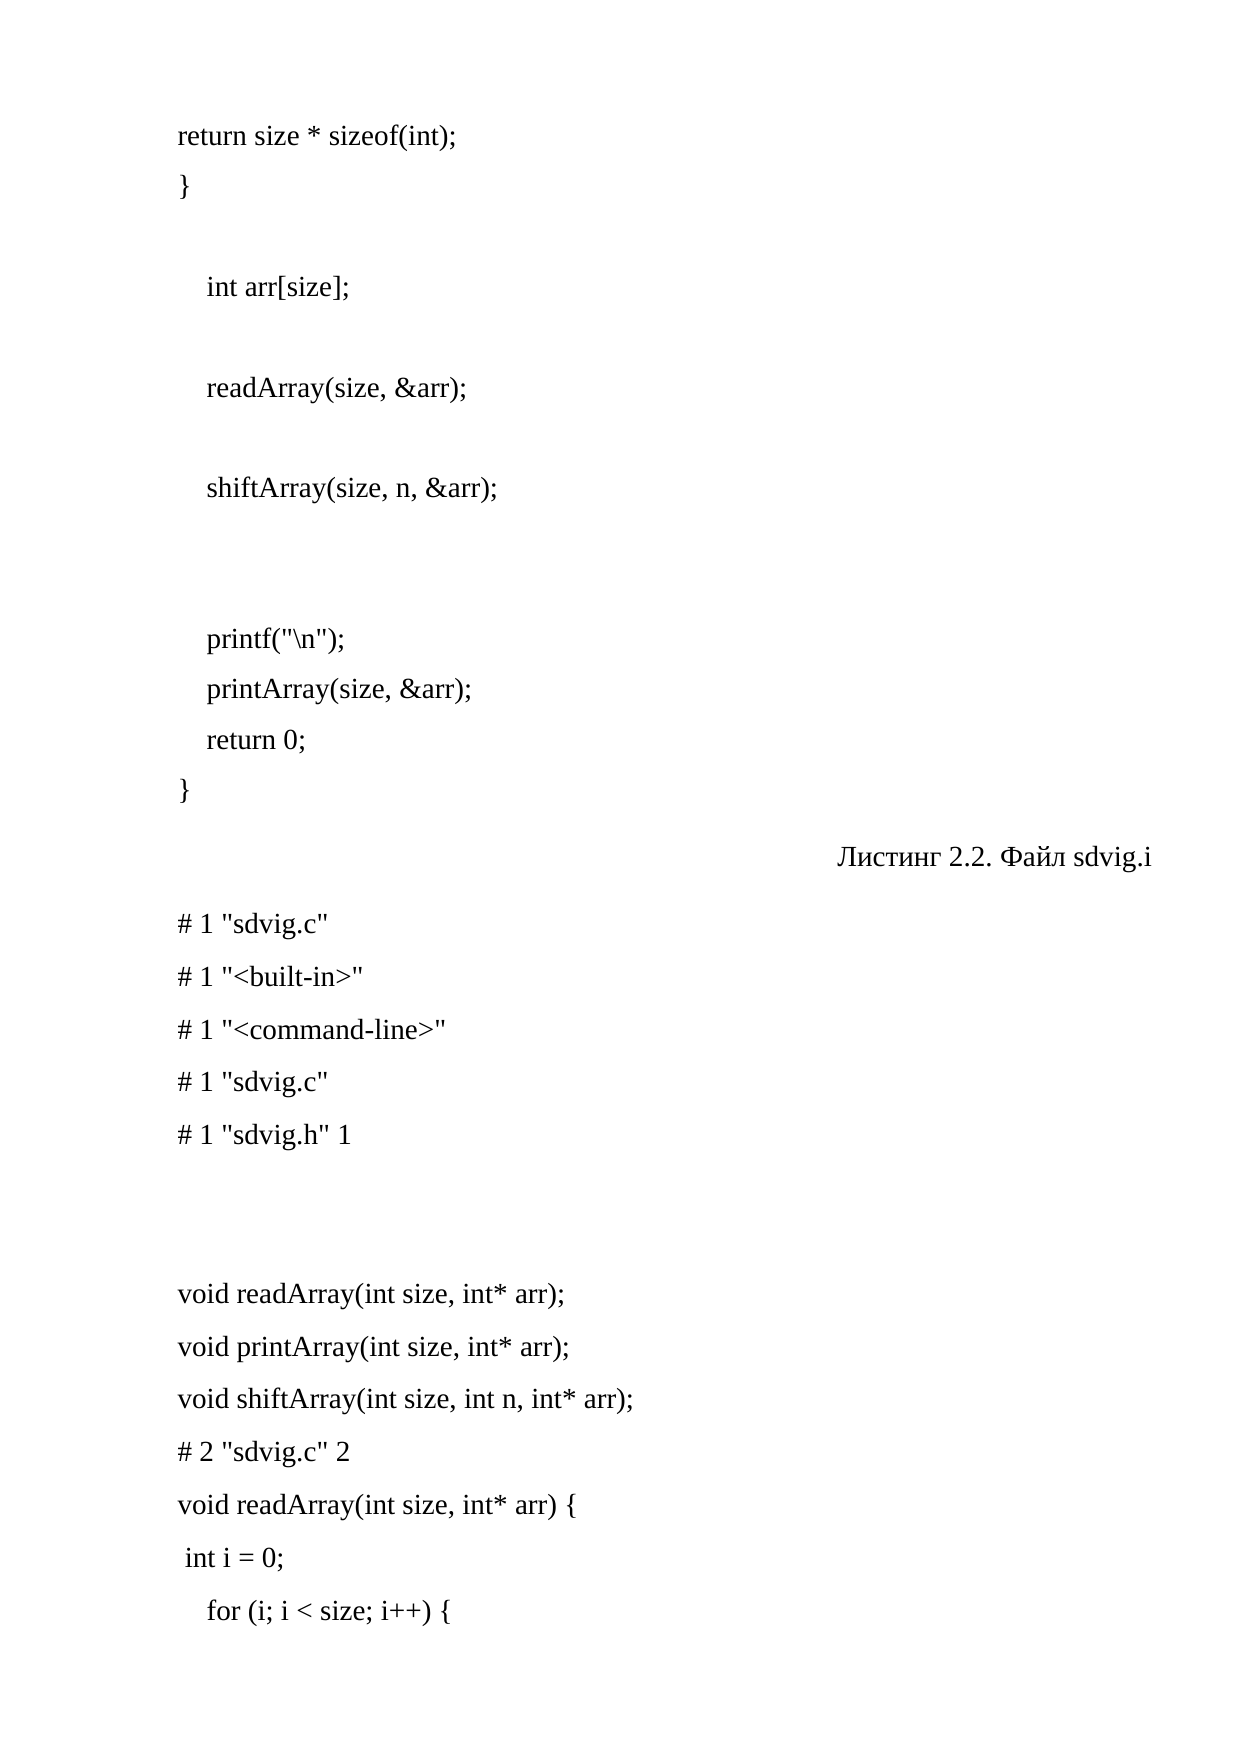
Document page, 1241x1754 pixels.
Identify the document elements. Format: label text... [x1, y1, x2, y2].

text # 1 "sdvig.h" 1 [177, 1117, 1152, 1151]
text Листинг 2.2. Файл sdvig.i [177, 839, 1152, 873]
text for (i; i < size; i++) { [177, 1593, 1152, 1626]
text # 1 "<command-line>" [177, 1012, 1152, 1045]
text int arr[size]; [177, 269, 1152, 303]
text # 1 "<built-in>" [177, 959, 1152, 992]
text shiftArray(size, n, &arr); [177, 470, 1152, 504]
text } [177, 168, 1152, 202]
text # 1 "sdvig.c" [177, 906, 1152, 940]
text void printArray(int size, int* arr); [177, 1329, 1152, 1362]
text # 2 "sdvig.c" 2 [177, 1434, 1152, 1468]
text printf("\n"); [177, 621, 1152, 655]
text void shiftArray(int size, int n, int* arr); [177, 1381, 1152, 1415]
text return 0; [177, 722, 1152, 755]
text readArray(size, &arr); [177, 370, 1152, 403]
text } [177, 772, 1152, 806]
text void readArray(int size, int* arr); [177, 1276, 1152, 1309]
text return size * sizeof(int); [177, 118, 1152, 152]
text void readArray(int size, int* arr) { [177, 1487, 1152, 1521]
text printArray(size, &arr); [177, 672, 1152, 705]
text int i = 0; [177, 1540, 1152, 1573]
text # 1 "sdvig.c" [177, 1064, 1152, 1098]
